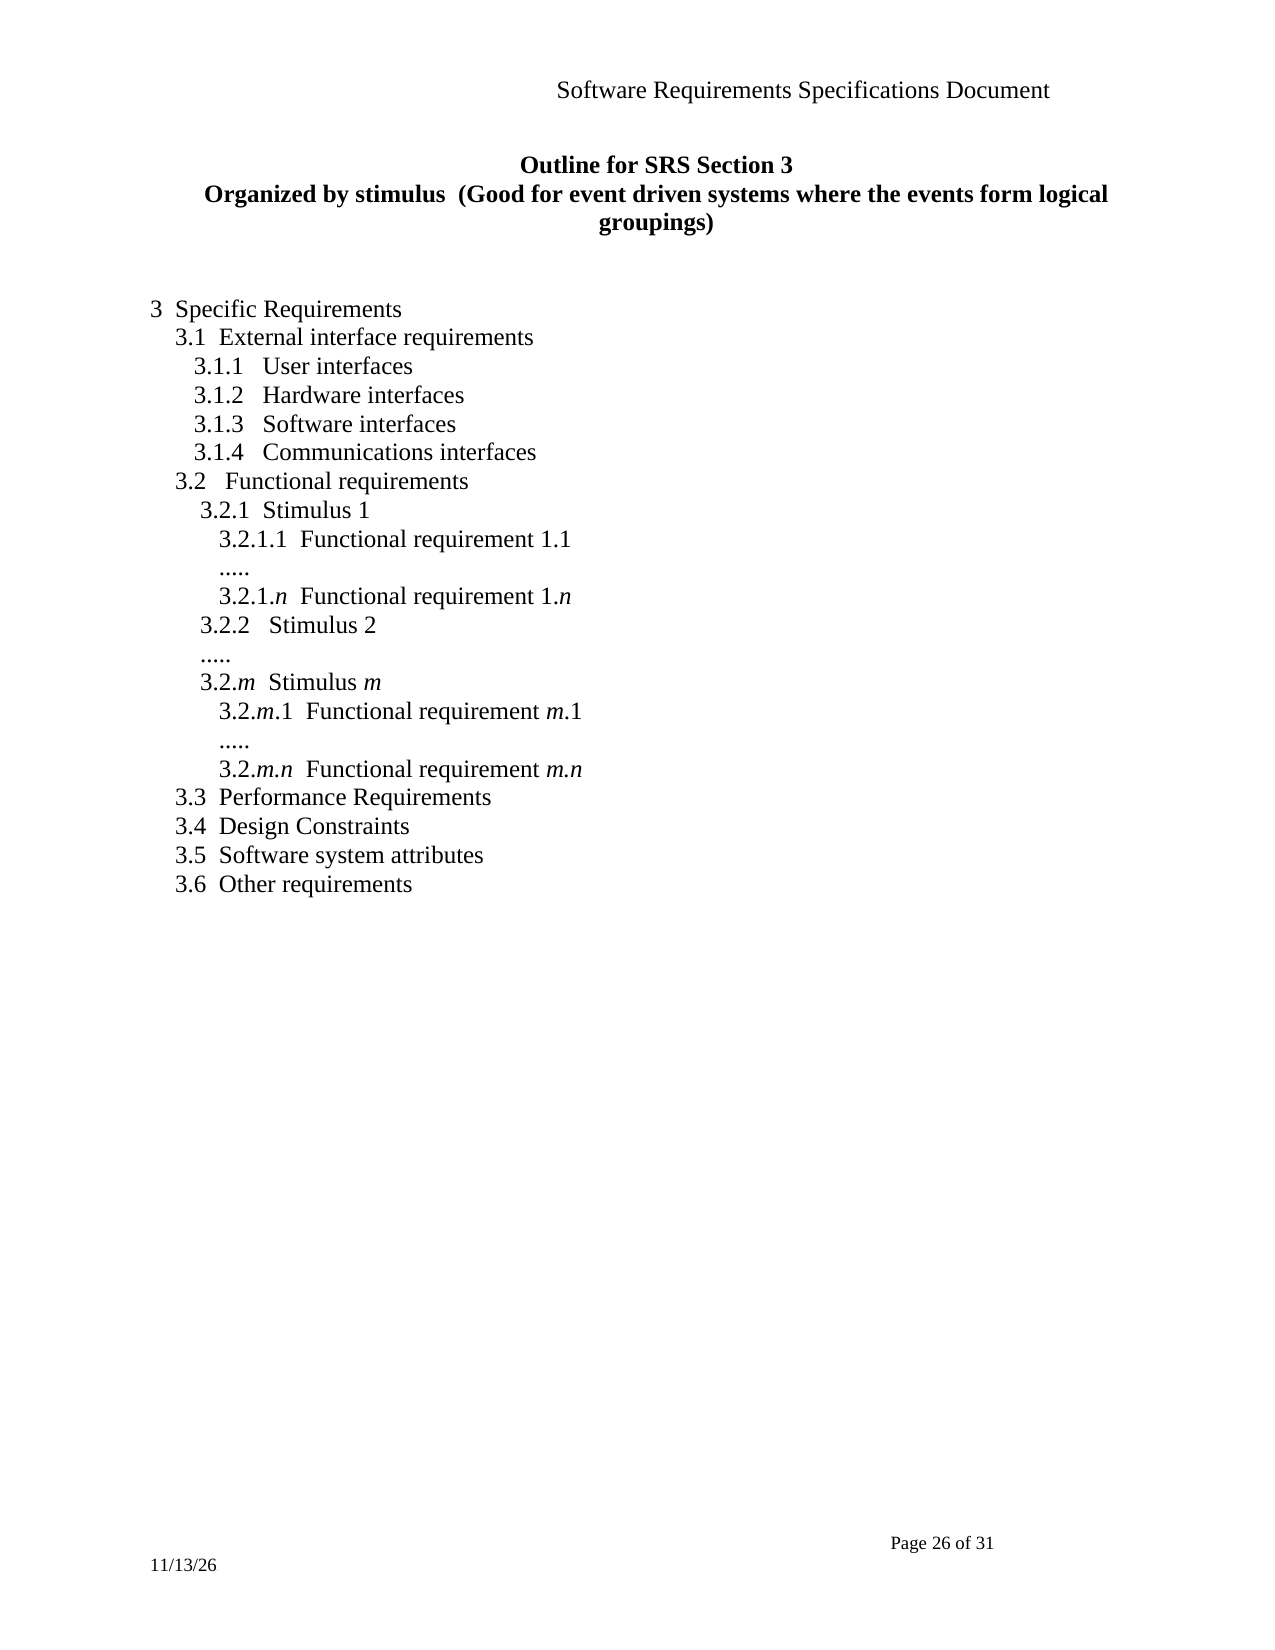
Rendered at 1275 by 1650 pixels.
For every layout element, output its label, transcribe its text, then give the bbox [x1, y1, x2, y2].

text 3.2.m.1 Functional requirement m.1 [150, 696, 1050, 725]
text 3.4 Design Constraints [150, 811, 1162, 840]
list User interfaces [194, 351, 1162, 380]
text 3.2.1 Stimulus 1 [150, 495, 1162, 524]
text Outline for SRS Section 3 [150, 150, 1162, 179]
text ..... [150, 552, 1162, 581]
text Organized by stimulus (Good for event driven systems where the events form logical groupings) [150, 179, 1162, 236]
text 3.2.1.n Functional requirement 1.n [150, 581, 1162, 610]
text ..... [150, 725, 1162, 754]
list Hardware interfaces [194, 380, 1162, 409]
text 3 Specific Requirements [150, 294, 1162, 322]
text 3.2.2 Stimulus 2 [150, 610, 1162, 639]
text ..... [150, 639, 1162, 667]
text 3.2.m.n Functional requirement m.n [150, 754, 1162, 782]
text 3.1 External interface requirements [150, 322, 1162, 351]
text 3.5 Software system attributes [150, 840, 1162, 869]
text 3.2.1.1 Functional requirement 1.1 [150, 524, 1050, 552]
list Communications interfaces [194, 437, 1162, 466]
text 3.3 Performance Requirements [150, 782, 1162, 811]
text 3.2.m Stimulus m [150, 667, 1162, 696]
text 3.6 Other requirements [150, 869, 1162, 897]
list Functional requirements [175, 466, 1162, 495]
list Software interfaces [194, 409, 1162, 437]
